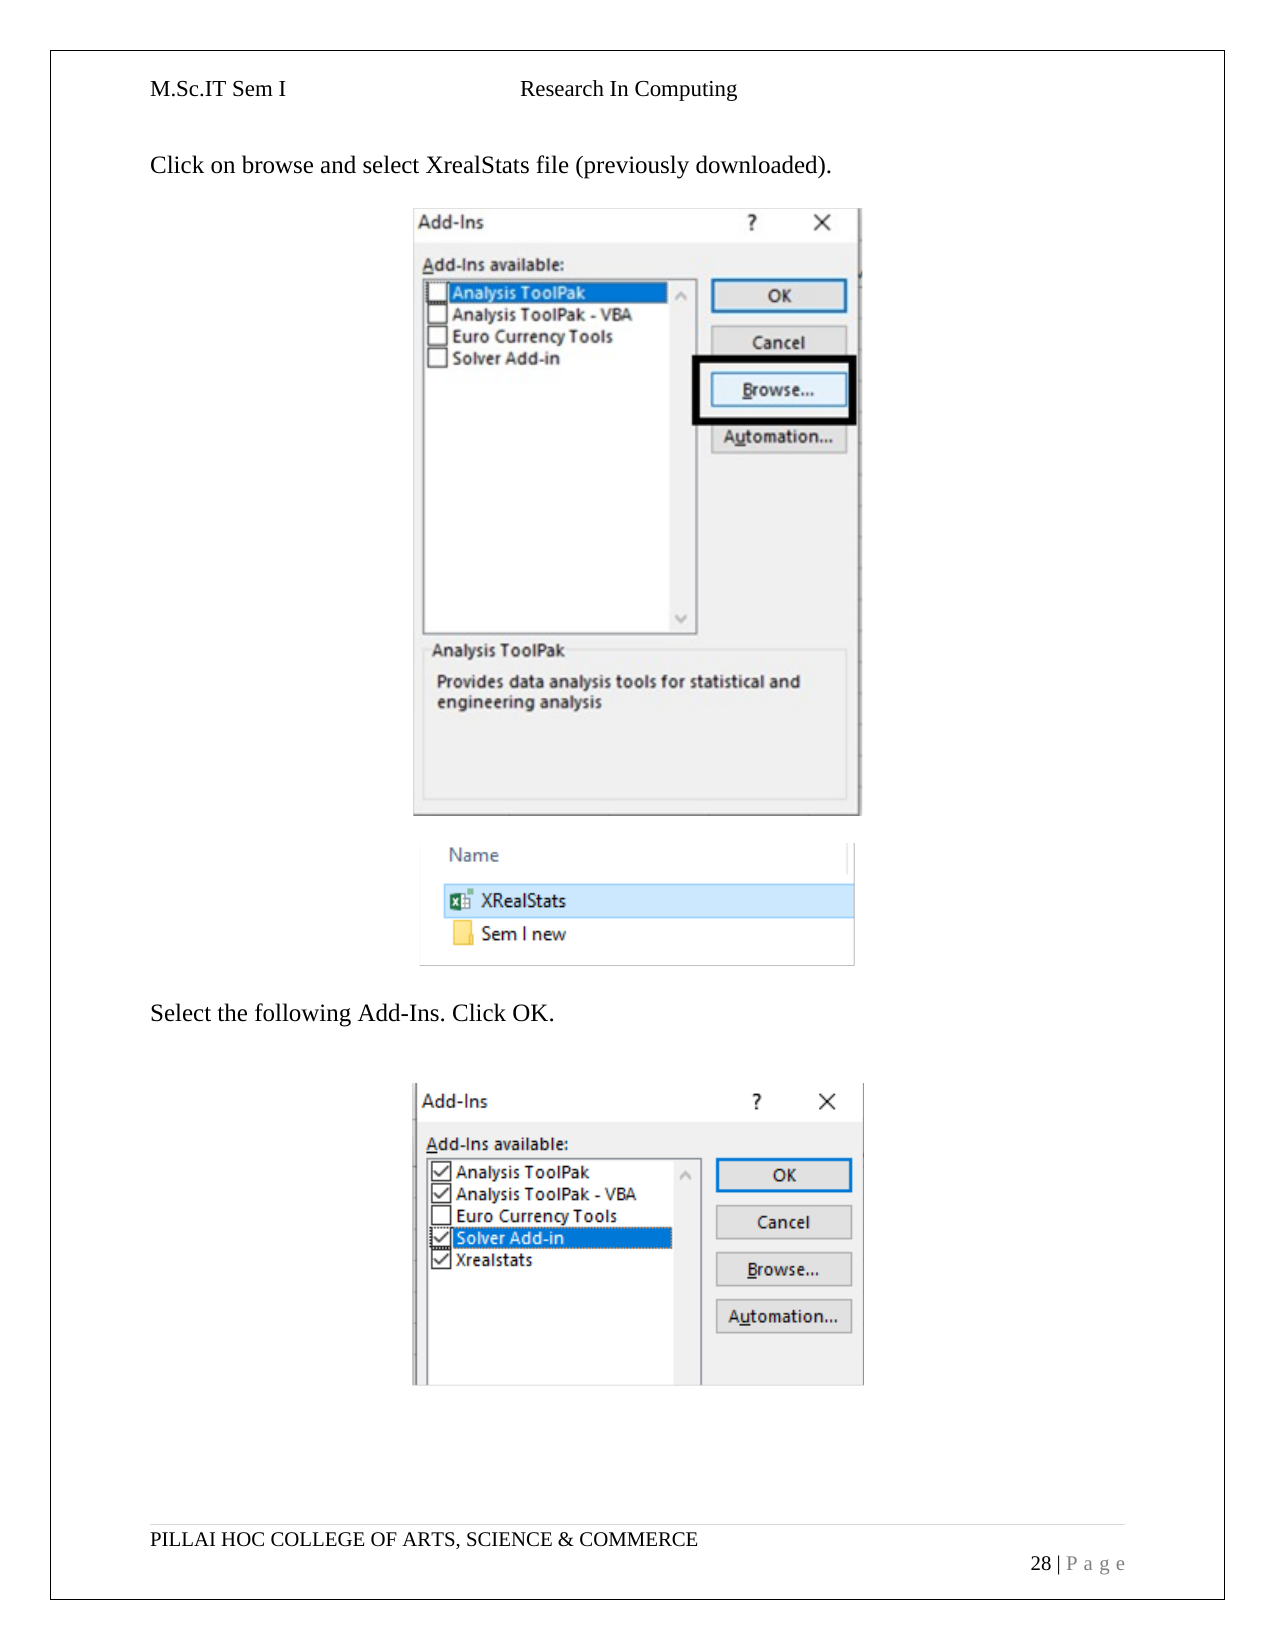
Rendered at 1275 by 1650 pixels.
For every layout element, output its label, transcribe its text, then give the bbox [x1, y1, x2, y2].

picture [411, 1083, 864, 1387]
picture [419, 843, 856, 969]
text Select the following Add-Ins. Click OK. [150, 998, 1125, 1026]
picture [412, 207, 863, 816]
text Click on browse and select XrealStats file (previously downloaded). [150, 150, 1125, 179]
